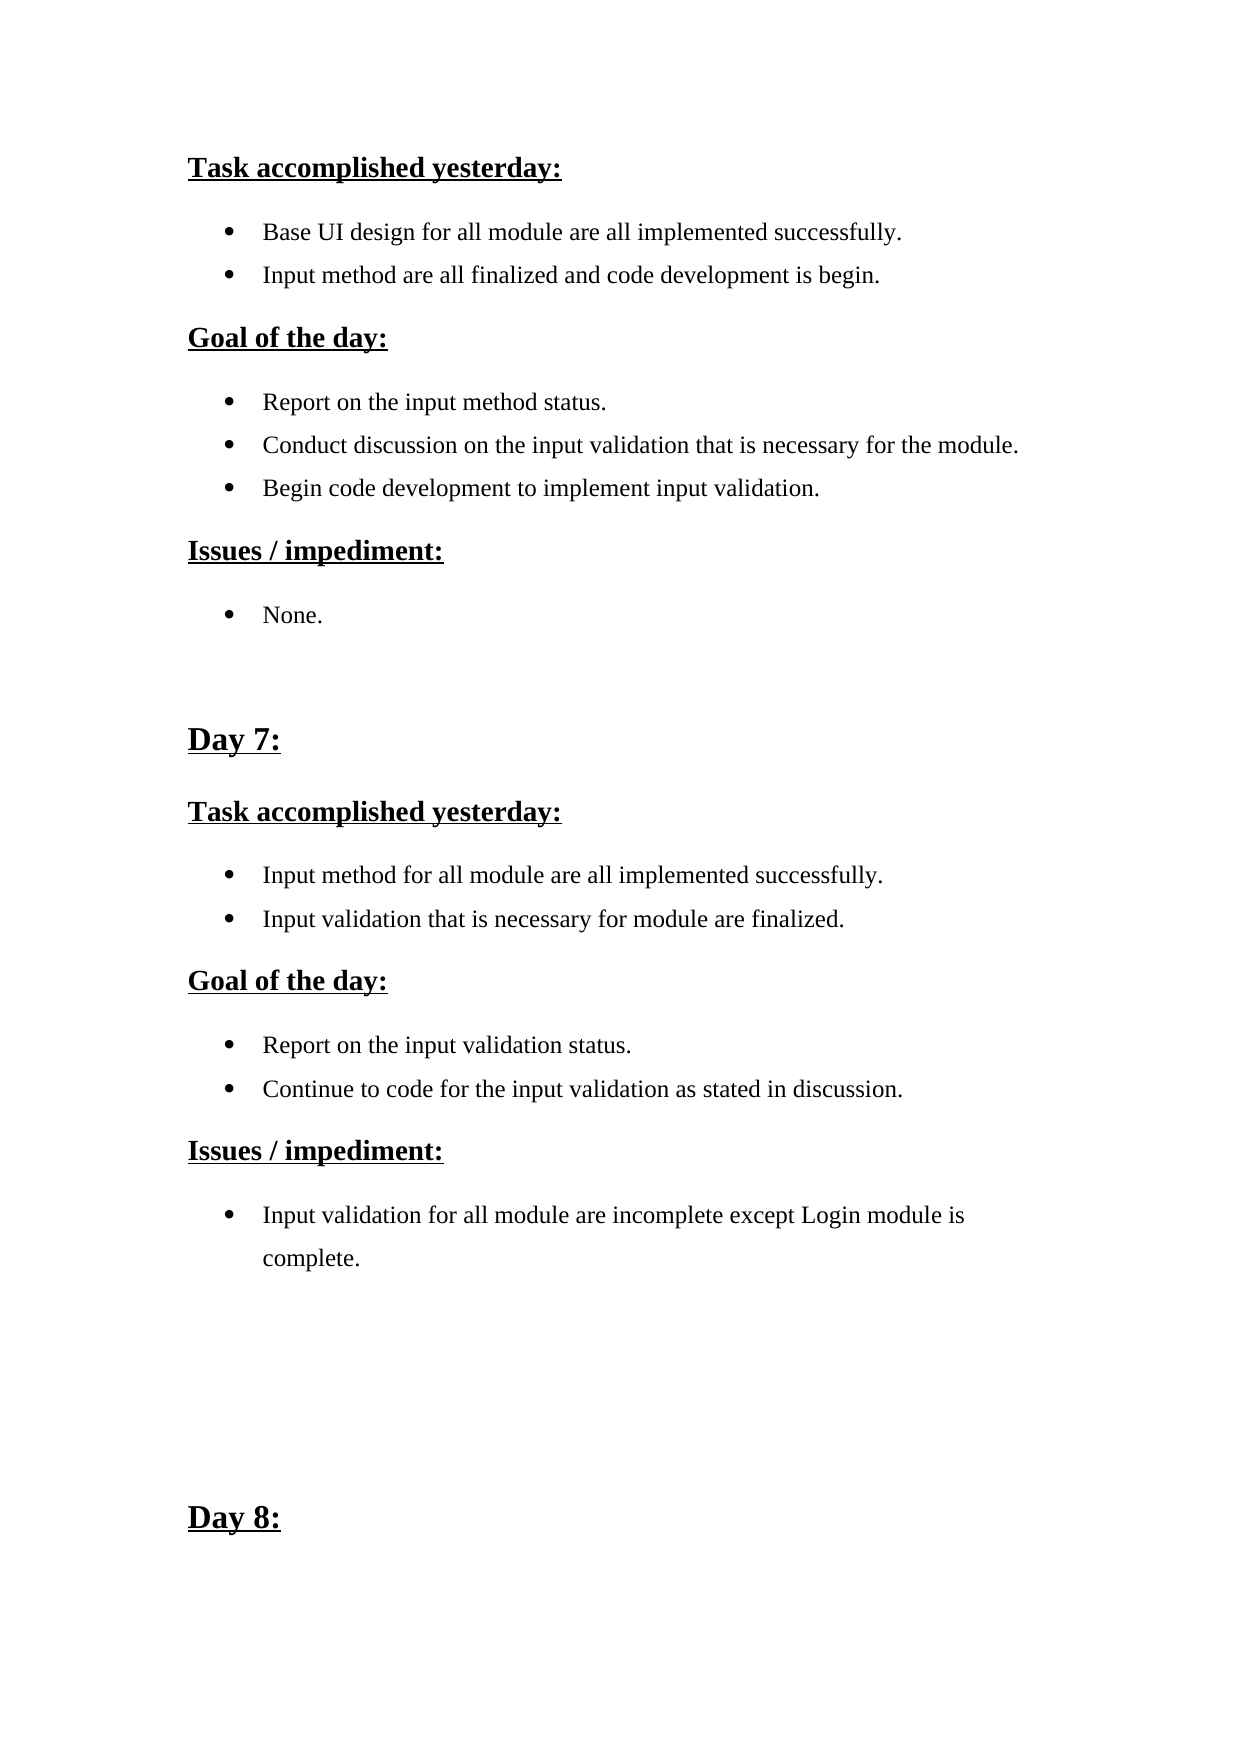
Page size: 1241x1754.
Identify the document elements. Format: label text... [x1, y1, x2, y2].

list Base UI design for all module are all implemented successfully. [225, 217, 1053, 246]
list Input validation for all module are incomplete except Login module is complete. [225, 1200, 1053, 1272]
list None. [225, 600, 1053, 629]
list Conduct discussion on the input validation that is necessary for the module. [225, 430, 1053, 459]
text Goal of the day: [187, 963, 1053, 997]
list Report on the input method status. [225, 387, 1053, 416]
list Report on the input validation status. [225, 1031, 1053, 1059]
text Day 7: [187, 719, 1053, 758]
list Input validation that is necessary for module are finalized. [225, 904, 1053, 932]
text Issues / impediment: [187, 533, 1053, 566]
text Goal of the day: [187, 320, 1053, 353]
text Issues / impediment: [187, 1133, 1053, 1167]
list Continue to code for the input validation as stated in discussion. [225, 1074, 1053, 1102]
list Input method are all finalized and code development is begin. [225, 260, 1053, 289]
text Day 8: [187, 1497, 1053, 1535]
text Task accomplished yesterday: [187, 794, 1053, 827]
list Begin code development to implement input validation. [225, 473, 1053, 502]
text Task accomplished yesterday: [187, 150, 1053, 183]
list Input method for all module are all implemented successfully. [225, 861, 1053, 889]
